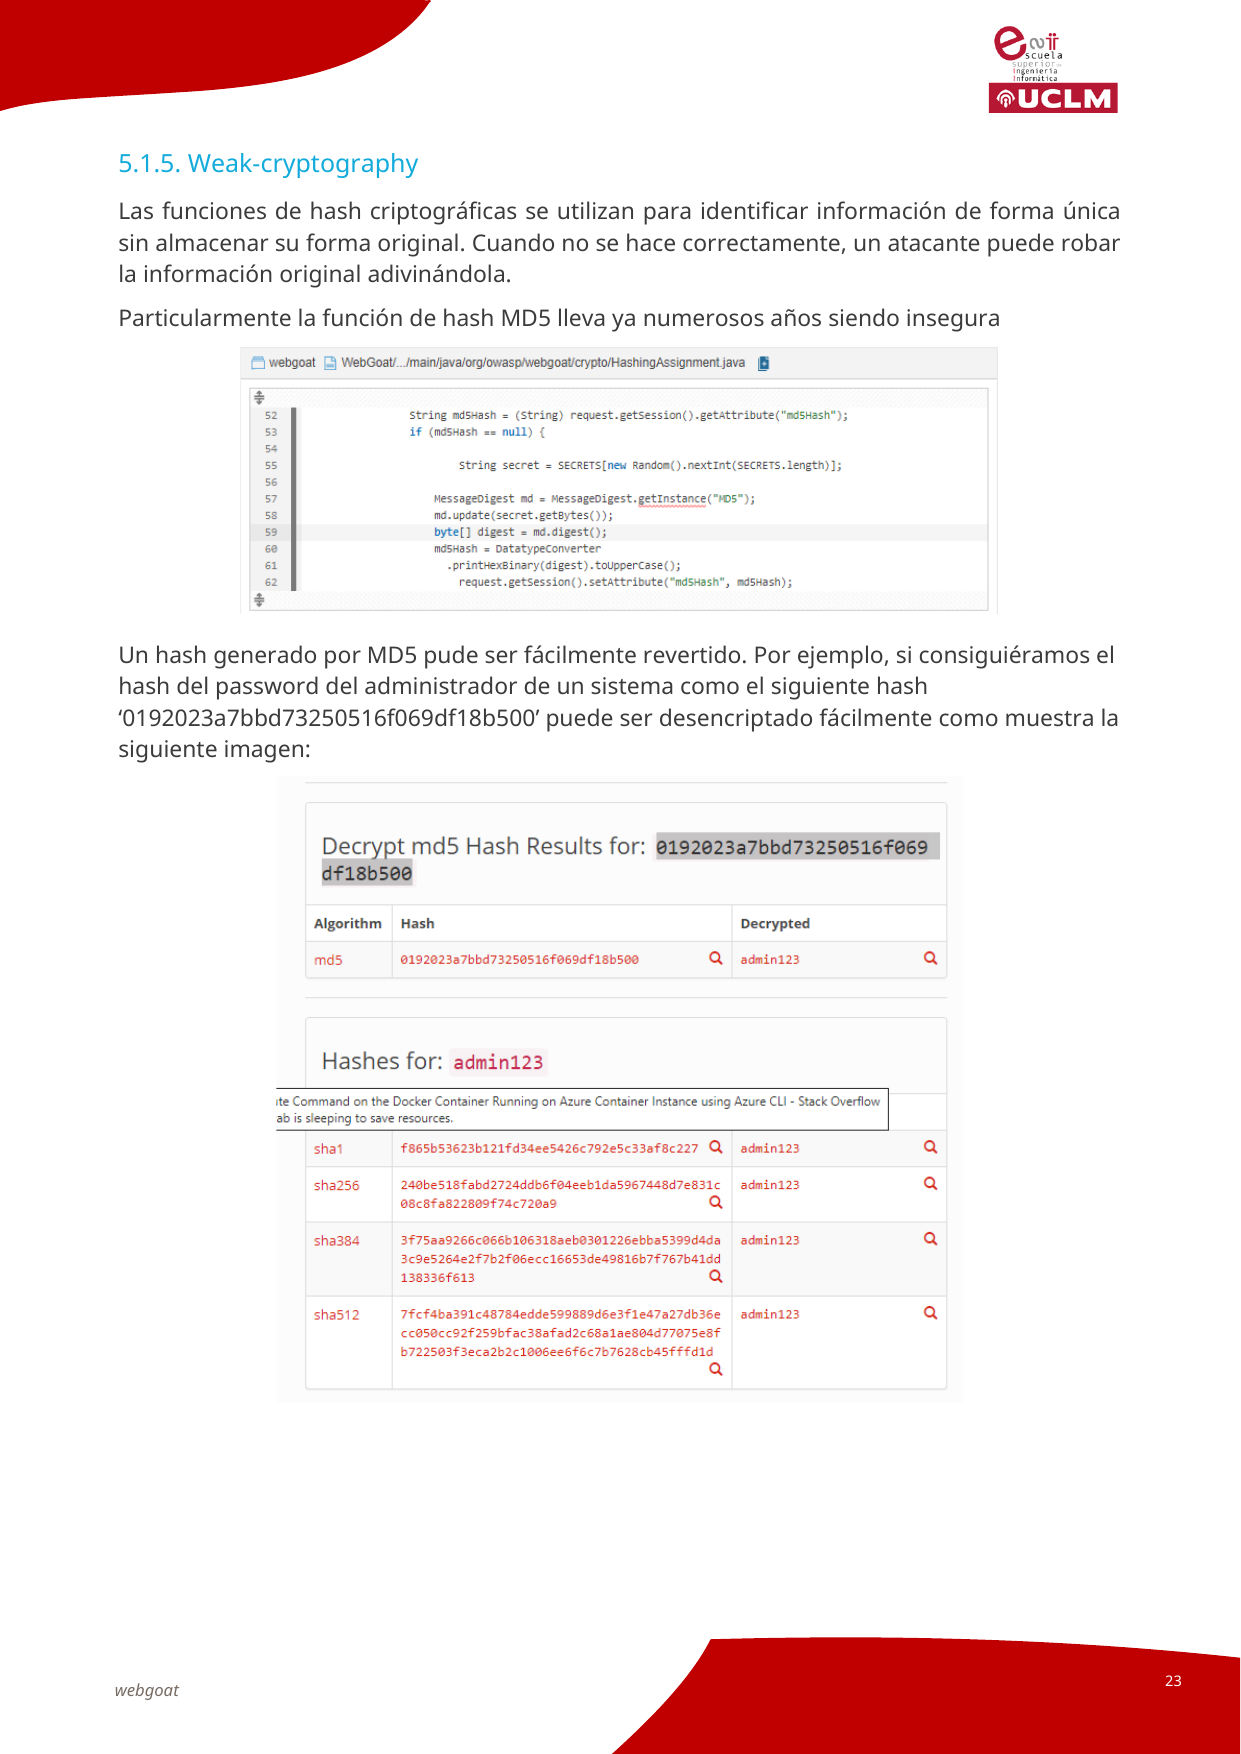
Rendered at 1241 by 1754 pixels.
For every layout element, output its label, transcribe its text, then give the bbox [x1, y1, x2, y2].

picture [276, 776, 964, 1402]
picture [240, 345, 1000, 614]
subtitle Weak-cryptography [118, 145, 1122, 179]
text Las funciones de hash criptográficas se utilizan para identificar información de forma única sin almacenar su forma original. Cuando no se hace correctamente, un atacante puede robar la información original adivinándola. [118, 195, 1122, 289]
text Un hash generado por MD5 pude ser fácilmente revertido. Por ejemplo, si consiguiéramos el hash del password del administrador de un sistema como el siguiente hash ‘0192023a7bbd73250516f069df18b500’ puede ser desencriptado fácilmente como muestra la siguiente imagen: [118, 639, 1122, 764]
picture [988, 25, 1118, 113]
text Particularmente la función de hash MD5 lleva ya numerosos años siendo insegura [118, 302, 1122, 333]
